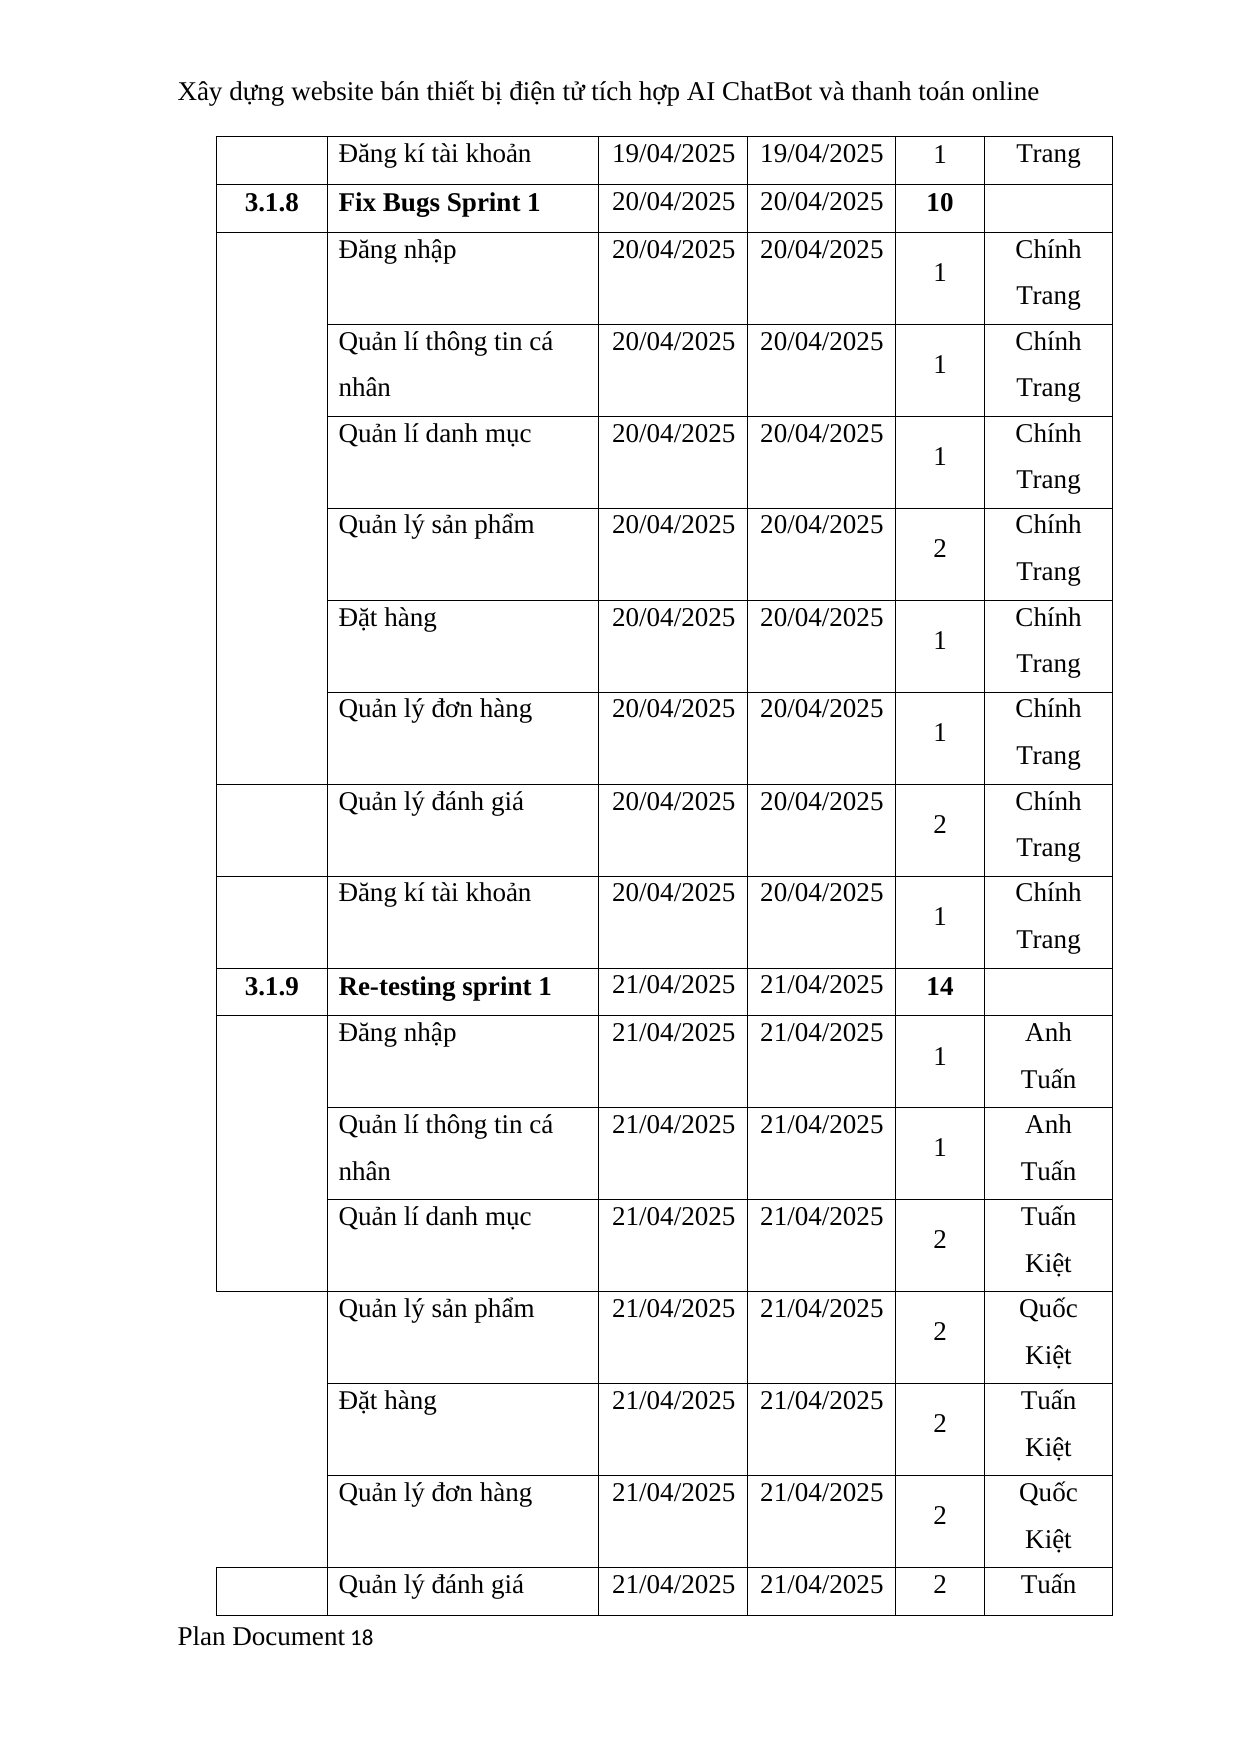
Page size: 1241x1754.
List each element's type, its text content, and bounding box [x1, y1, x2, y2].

table_cell Chính Trang [985, 693, 1112, 783]
table_cell 20/04/2025 [599, 693, 747, 783]
table_cell 20/04/2025 [748, 877, 895, 967]
table_cell 21/04/2025 [599, 1476, 747, 1567]
table_cell Đăng nhập [328, 233, 598, 324]
table_cell 1 [896, 601, 984, 692]
table_cell 20/04/2025 [748, 185, 895, 232]
table_cell [217, 233, 327, 783]
table_cell Quản lí thông tin cá nhân [328, 1108, 598, 1199]
table_cell Quản lý đánh giá [328, 1568, 598, 1615]
table_cell 20/04/2025 [599, 601, 747, 692]
table_cell 20/04/2025 [599, 785, 747, 876]
table_cell 20/04/2025 [748, 785, 895, 876]
table_cell Quản lý sản phẩm [328, 1292, 598, 1383]
table_cell Chính Trang [985, 509, 1112, 599]
table_cell 21/04/2025 [599, 1200, 747, 1291]
table_cell 19/04/2025 [599, 137, 747, 184]
table_cell Quản lí danh mục [328, 1200, 598, 1291]
table_cell Chính Trang [985, 601, 1112, 692]
table_cell [217, 877, 327, 967]
table_cell 21/04/2025 [599, 1568, 747, 1615]
table_cell Quản lý đơn hàng [328, 1476, 598, 1567]
table_cell Fix Bugs Sprint 1 [328, 185, 598, 232]
table_cell 1 [896, 417, 984, 508]
table_cell 2 [896, 1200, 984, 1291]
table_cell Chính Trang [985, 325, 1112, 416]
table_cell 21/04/2025 [599, 1108, 747, 1199]
table_cell 10 [896, 185, 984, 232]
table_cell 20/04/2025 [599, 509, 747, 599]
table_cell Quản lý đánh giá [328, 785, 598, 876]
table_cell Quản lí danh mục [328, 417, 598, 508]
table_cell 20/04/2025 [599, 185, 747, 232]
table_cell Quản lí thông tin cá nhân [328, 325, 598, 416]
table_cell [217, 785, 327, 876]
table_cell Tuấn Kiệt [985, 1384, 1112, 1475]
table_cell 14 [896, 969, 984, 1015]
table_cell Re-testing sprint 1 [328, 969, 598, 1015]
table_cell 1 [896, 137, 984, 184]
table_cell 20/04/2025 [748, 693, 895, 783]
table_cell 20/04/2025 [748, 325, 895, 416]
table_cell Đăng kí tài khoản [328, 137, 598, 184]
table_cell [217, 137, 327, 184]
table_cell 3.1.9 [217, 969, 327, 1015]
table_cell [985, 185, 1112, 232]
table_cell 2 [896, 785, 984, 876]
table_cell 2 [896, 509, 984, 599]
table_cell Quản lý đơn hàng [328, 693, 598, 783]
table_cell 20/04/2025 [599, 877, 747, 967]
table_cell Tuấn Kiệt [985, 1200, 1112, 1291]
table_cell 1 [896, 325, 984, 416]
table_cell 21/04/2025 [599, 1016, 747, 1107]
table_cell 21/04/2025 [748, 1292, 895, 1383]
table_cell Anh Tuấn [985, 1016, 1112, 1107]
table_cell 3.1.8 [217, 185, 327, 232]
table_cell [217, 1016, 327, 1291]
table_cell 20/04/2025 [748, 509, 895, 599]
table_cell Trang [985, 137, 1112, 184]
table_cell Đặt hàng [328, 601, 598, 692]
table_cell Chính Trang [985, 233, 1112, 324]
table_cell Chính Trang [985, 785, 1112, 876]
table_cell 21/04/2025 [599, 1292, 747, 1383]
table_cell Quản lý sản phẩm [328, 509, 598, 599]
table_cell Anh Tuấn [985, 1108, 1112, 1199]
table_cell 2 [896, 1384, 984, 1475]
table_cell 19/04/2025 [748, 137, 895, 184]
table_cell 20/04/2025 [599, 417, 747, 508]
table_cell Tuấn Kiệt [985, 1568, 1112, 1615]
table_cell 20/04/2025 [599, 233, 747, 324]
table_cell 21/04/2025 [748, 969, 895, 1015]
table_cell 2 [896, 1476, 984, 1567]
table_cell Đăng nhập [328, 1016, 598, 1107]
table_cell Đăng kí tài khoản [328, 877, 598, 967]
table_cell 2 [896, 1568, 984, 1615]
table_cell 1 [896, 233, 984, 324]
table_cell [985, 969, 1112, 1015]
table_cell 1 [896, 1108, 984, 1199]
table_cell 21/04/2025 [748, 1384, 895, 1475]
table_cell 21/04/2025 [748, 1476, 895, 1567]
table_cell [217, 1568, 327, 1615]
table_cell Chính Trang [985, 417, 1112, 508]
table_cell Quốc Kiệt [985, 1292, 1112, 1383]
table_cell 21/04/2025 [748, 1568, 895, 1615]
table_cell 20/04/2025 [748, 233, 895, 324]
table_cell Chính Trang [985, 877, 1112, 967]
table_cell 1 [896, 877, 984, 967]
table_cell 2 [896, 1292, 984, 1383]
table_cell 21/04/2025 [748, 1016, 895, 1107]
table_cell 20/04/2025 [599, 325, 747, 416]
table_cell 21/04/2025 [599, 969, 747, 1015]
table_cell 1 [896, 693, 984, 783]
table_cell 21/04/2025 [599, 1384, 747, 1475]
table_cell Quốc Kiệt [985, 1476, 1112, 1567]
table_cell 21/04/2025 [748, 1108, 895, 1199]
table_cell 20/04/2025 [748, 601, 895, 692]
table_cell 20/04/2025 [748, 417, 895, 508]
table_cell 1 [896, 1016, 984, 1107]
table_cell Đặt hàng [328, 1384, 598, 1475]
table_cell 21/04/2025 [748, 1200, 895, 1291]
